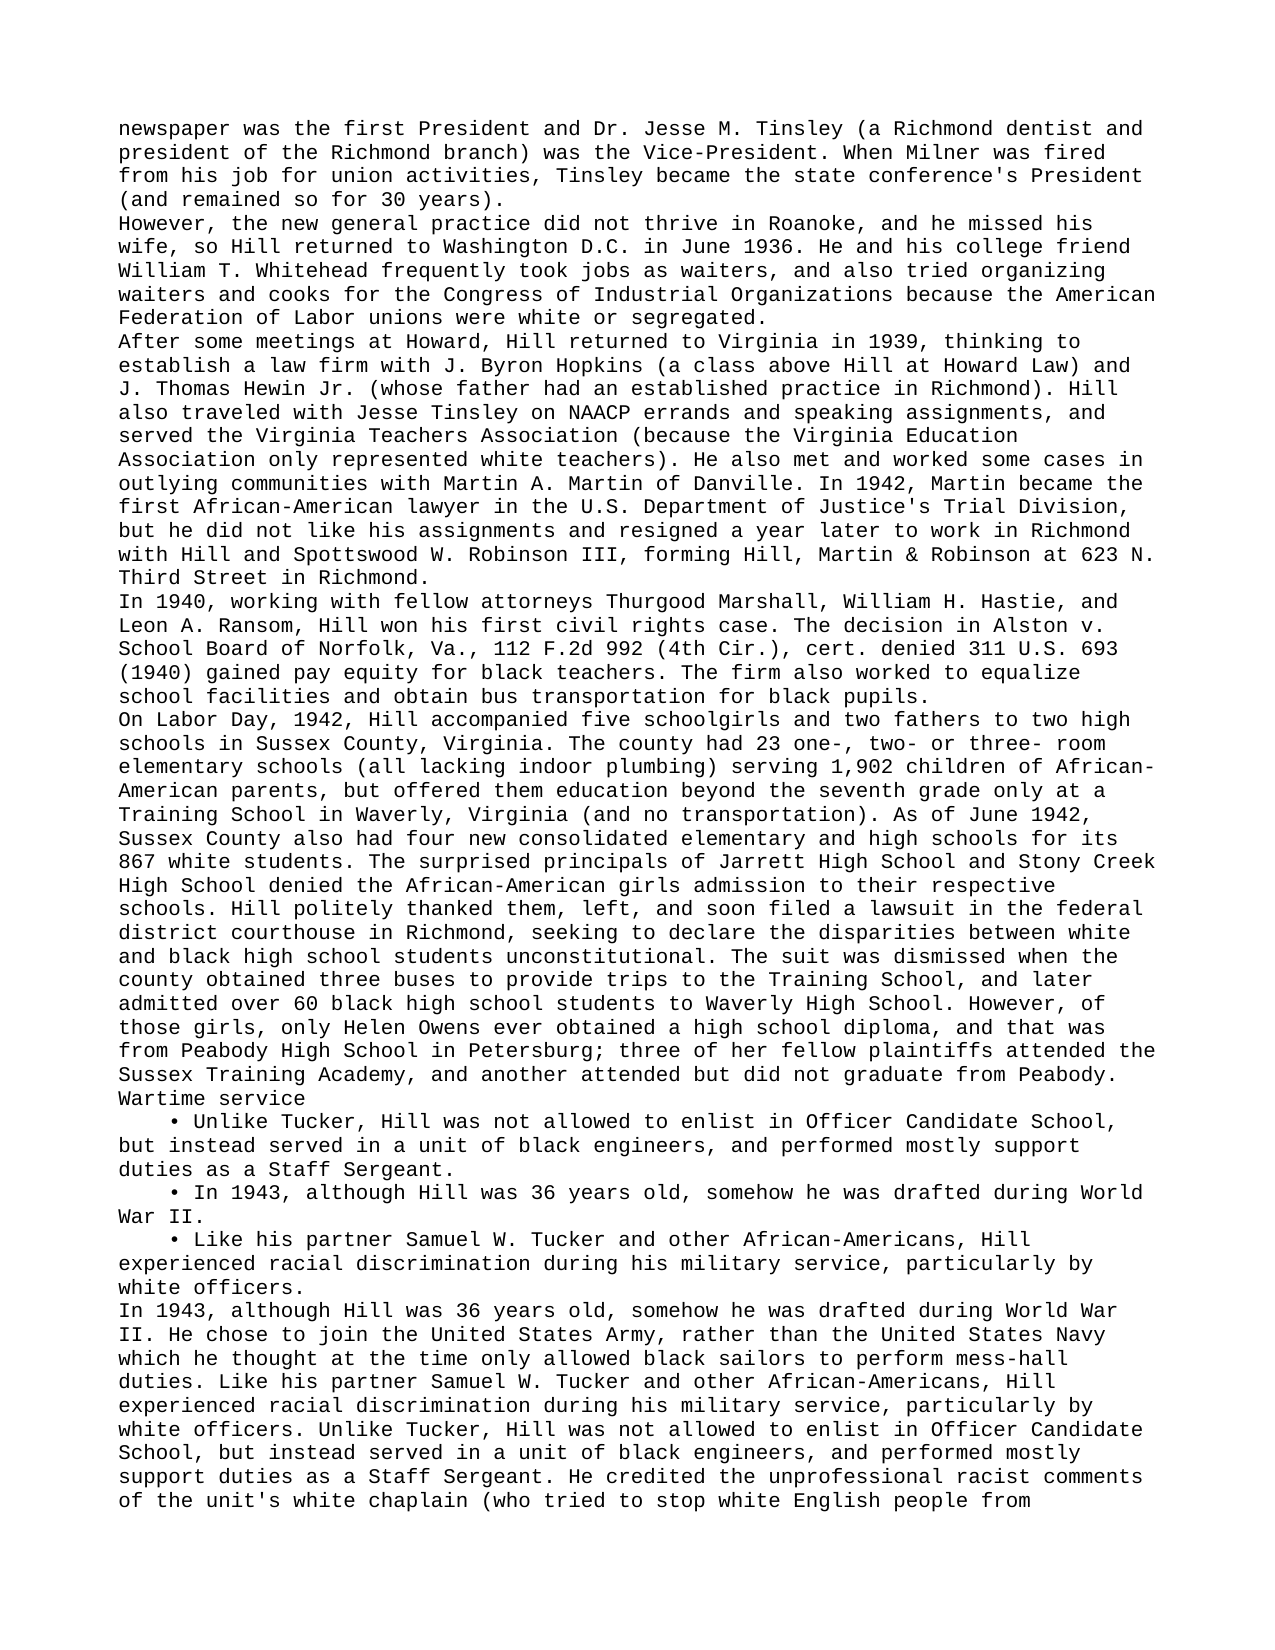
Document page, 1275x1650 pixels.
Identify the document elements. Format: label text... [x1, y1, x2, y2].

text • Like his partner Samuel W. Tucker and other African-Americans, Hill experienced racial discrimination during his military service, particularly by white officers. [118, 1229, 1157, 1300]
text In 1940, working with fellow attorneys Thurgood Marshall, William H. Hastie, and Leon A. Ransom, Hill won his first civil rights case. The decision in Alston v. School Board of Norfolk, Va., 112 F.2d 992 (4th Cir.), cert. denied 311 U.S. 693 (1940) gained pay equity for black teachers. The firm also worked to equalize school facilities and obtain bus transportation for black pupils. [118, 591, 1157, 709]
text After some meetings at Howard, Hill returned to Virginia in 1939, thinking to establish a law firm with J. Byron Hopkins (a class above Hill at Howard Law) and J. Thomas Hewin Jr. (whose father had an established practice in Richmond). Hill also traveled with Jesse Tinsley on NAACP errands and speaking assignments, and served the Virginia Teachers Association (because the Virginia Education Association only represented white teachers). He also met and worked some cases in outlying communities with Martin A. Martin of Danville. In 1942, Martin became the first African-American lawyer in the U.S. Department of Justice's Trial Division, but he did not like his assignments and resigned a year later to work in Richmond with Hill and Spottswood W. Robinson III, forming Hill, Martin & Robinson at 623 N. Third Street in Richmond. [118, 331, 1157, 591]
text Wartime service [118, 1088, 1157, 1111]
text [118, 118, 1157, 213]
text On Labor Day, 1942, Hill accompanied five schoolgirls and two fathers to two high schools in Sussex County, Virginia. The county had 23 one-, two- or three- room elementary schools (all lacking indoor plumbing) serving 1,902 children of African-American parents, but offered them education beyond the seventh grade only at a Training School in Waverly, Virginia (and no transportation). As of June 1942, Sussex County also had four new consolidated elementary and high schools for its 867 white students. The surprised principals of Jarrett High School and Stony Creek High School denied the African-American girls admission to their respective schools. Hill politely thanked them, left, and soon filed a lawsuit in the federal district courthouse in Richmond, seeking to declare the disparities between white and black high school students unconstitutional. The suit was dismissed when the county obtained three buses to provide trips to the Training School, and later admitted over 60 black high school students to Waverly High School. However, of those girls, only Helen Owens ever obtained a high school diploma, and that was from Peabody High School in Petersburg; three of her fellow plaintiffs attended the Sussex Training Academy, and another attended but did not graduate from Peabody. [118, 709, 1157, 1088]
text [118, 1300, 1157, 1513]
text However, the new general practice did not thrive in Roanoke, and he missed his wife, so Hill returned to Washington D.C. in June 1936. He and his college friend William T. Whitehead frequently took jobs as waiters, and also tried organizing waiters and cooks for the Congress of Industrial Organizations because the American Federation of Labor unions were white or segregated. [118, 213, 1157, 331]
text • In 1943, although Hill was 36 years old, somehow he was drafted during World War II. [118, 1182, 1157, 1229]
text • Unlike Tucker, Hill was not allowed to enlist in Officer Candidate School, but instead served in a unit of black engineers, and performed mostly support duties as a Staff Sergeant. [118, 1111, 1157, 1182]
